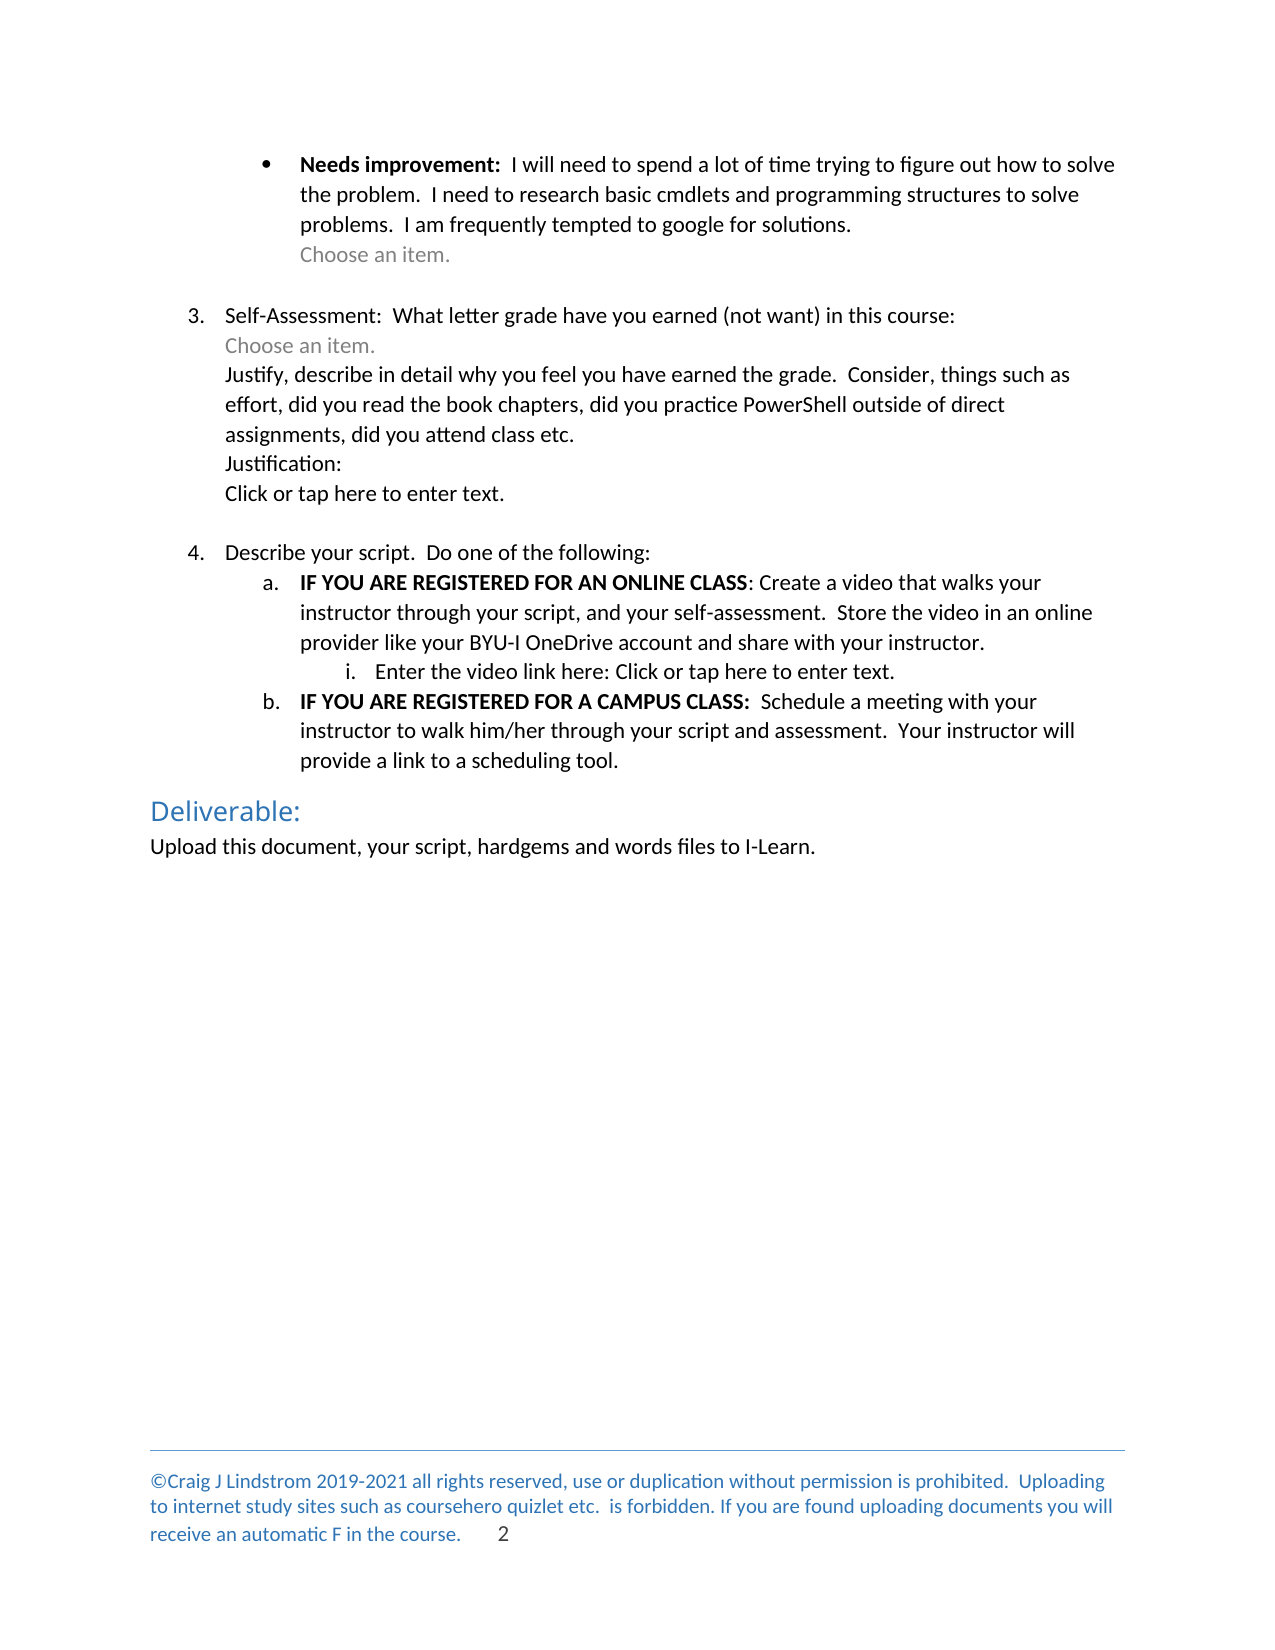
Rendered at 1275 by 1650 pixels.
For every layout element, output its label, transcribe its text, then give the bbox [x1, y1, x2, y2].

list Needs improvement: I will need to spend a lot of time trying to figure out how to solve the problem. I need to research basic cmdlets and programming structures to solve problems. I am frequently tempted to google for solutions. [262, 150, 1125, 269]
subtitle Deliverable: [150, 793, 1125, 829]
list Describe your script. Do one of the following: [187, 538, 1125, 567]
list Enter the video link here: [356, 657, 1125, 685]
list IF YOU ARE REGISTERED FOR A CAMPUS CLASS: Schedule a meeting with your instructor to walk him/her through your script and assessment. Your instructor will provide a link to a scheduling tool. [262, 687, 1125, 774]
list Self-Assessment: What letter grade have you earned (not want) in this course: Justify, describe in detail why you feel you have earned the grade. Consider, things such as effort, did you read the book chapters, did you practice PowerShell outside of direct assignments, did you attend class etc. Justification: [187, 301, 1125, 537]
text Upload this document, your script, hardgems and words files to I-Learn. [150, 832, 1125, 861]
list IF YOU ARE REGISTERED FOR AN ONLINE CLASS: Create a video that walks your instructor through your script, and your self-assessment. Store the video in an online provider like your BYU-I OneDrive account and share with your instructor. [262, 568, 1125, 656]
